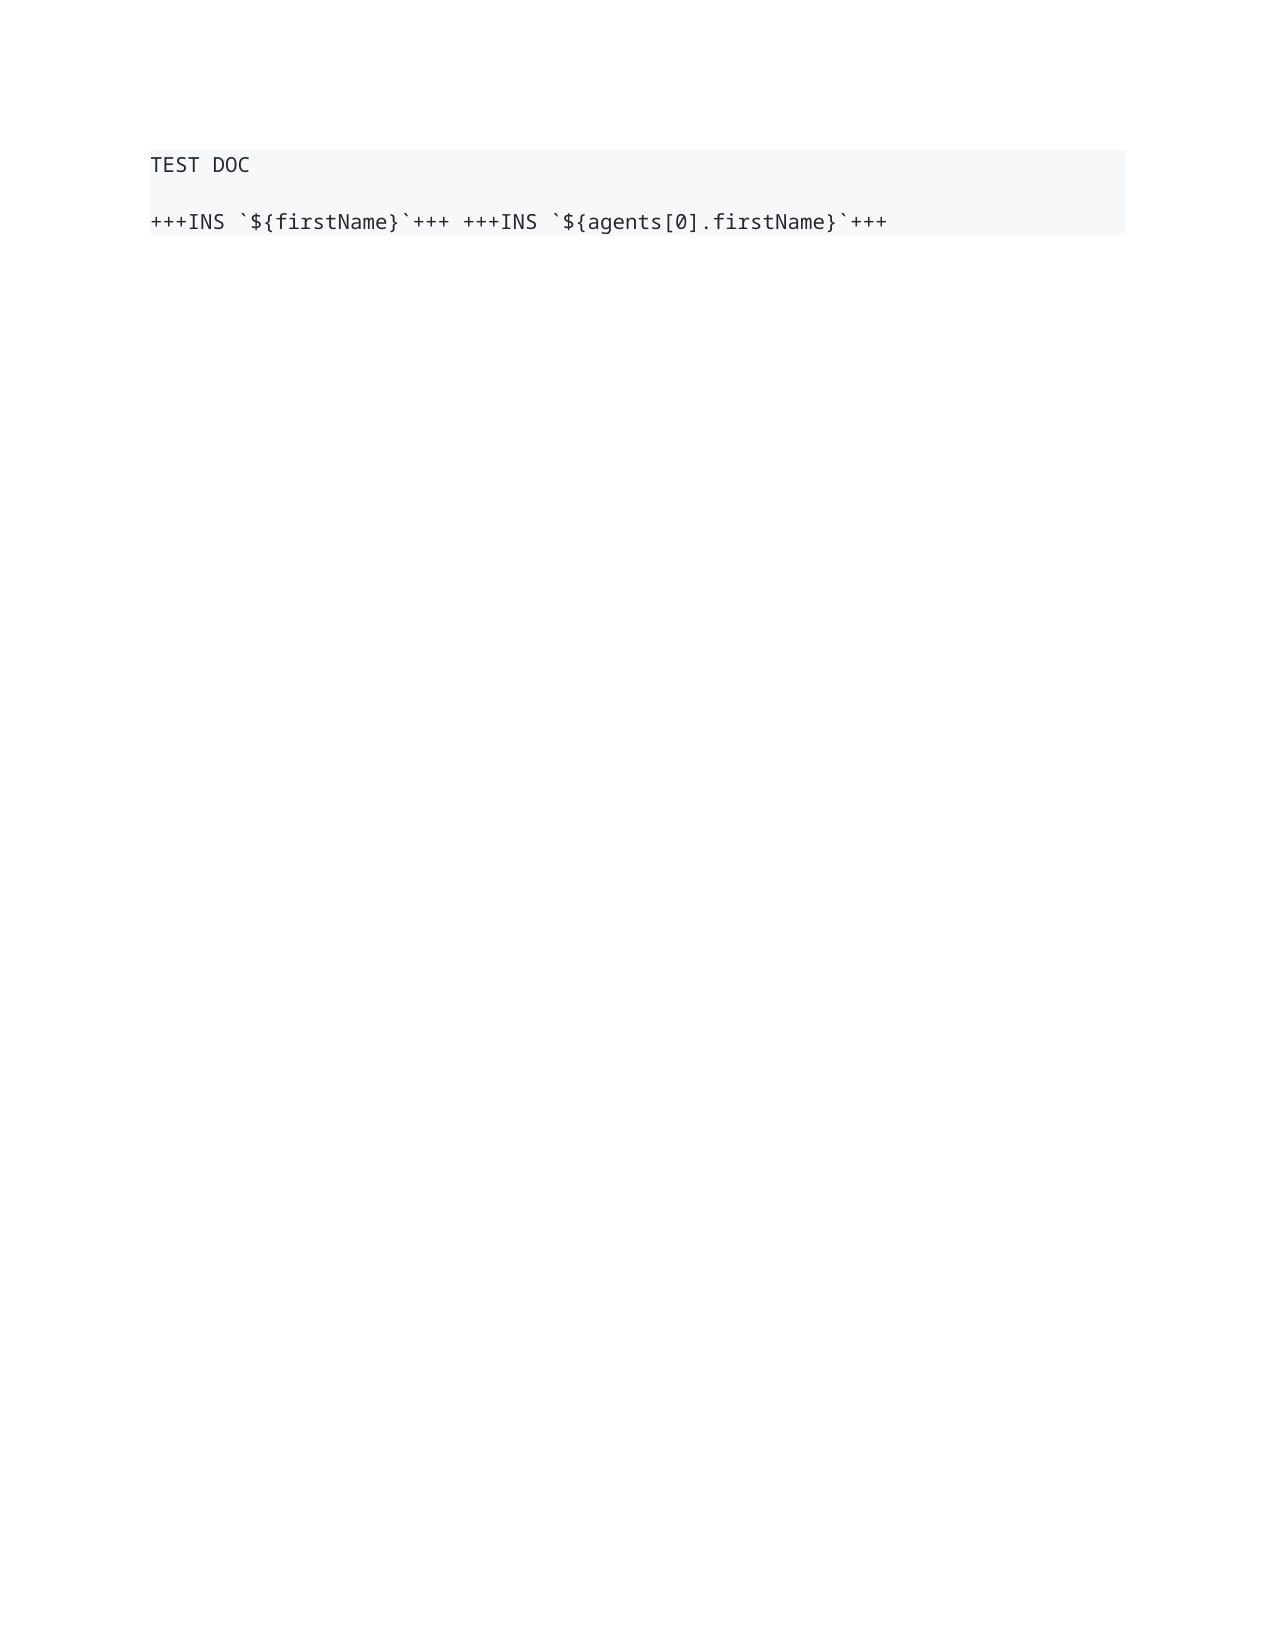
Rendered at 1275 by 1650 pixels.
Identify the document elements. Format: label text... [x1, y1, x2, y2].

text +++INS `${firstName}`+++ +++INS `${agents[0].firstName}`+++ [150, 207, 1125, 235]
text TEST DOC [150, 150, 1125, 178]
